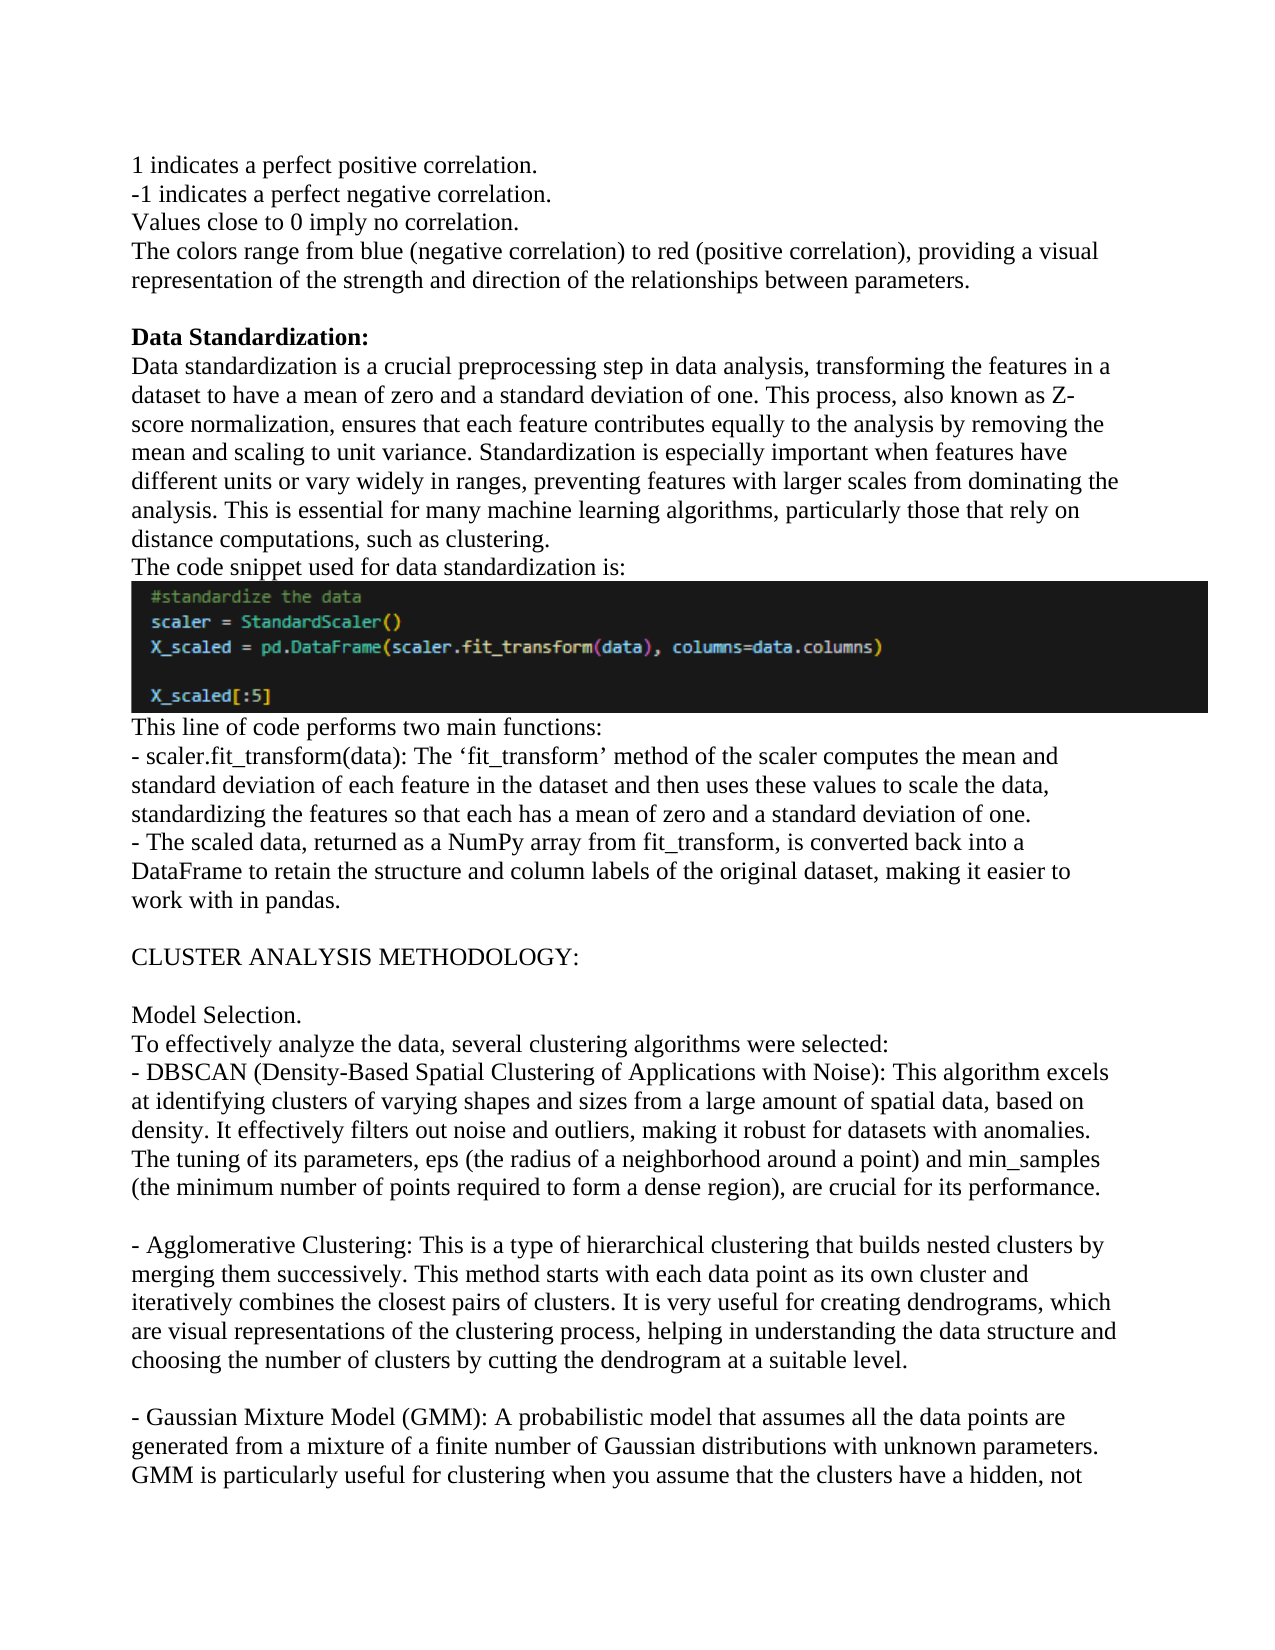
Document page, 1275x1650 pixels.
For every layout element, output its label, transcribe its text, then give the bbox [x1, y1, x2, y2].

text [131, 1402, 1125, 1489]
text Values close to 0 imply no correlation. [131, 207, 1125, 236]
text The code snippet used for data standardization is: [131, 552, 1125, 581]
text Data Standardization: [131, 322, 1125, 351]
text CLUSTER ANALYSIS METHODOLOGY: [131, 942, 1125, 971]
text 1 indicates a perfect positive correlation. [131, 150, 1125, 179]
picture [131, 581, 1208, 713]
text - scaler.fit_transform(data): The ‘fit_transform’ method of the scaler computes the mean and standard deviation of each feature in the dataset and then uses these values to scale the data, standardizing the features so that each has a mean of zero and a standard deviation of one. [131, 741, 1125, 827]
text Model Selection. To effectively analyze the data, several clustering algorithms were selected: [131, 1000, 1125, 1057]
text -1 indicates a perfect negative correlation. [131, 179, 1125, 207]
text - Agglomerative Clustering: This is a type of hierarchical clustering that builds nested clusters by merging them successively. This method starts with each data point as its own cluster and iteratively combines the closest pairs of clusters. It is very useful for creating dendrograms, which are visual representations of the clustering process, helping in understanding the data structure and choosing the number of clusters by cutting the dendrogram at a suitable level. [131, 1230, 1125, 1374]
text - The scaled data, returned as a NumPy array from fit_transform, is converted back into a DataFrame to retain the structure and column labels of the original dataset, making it easier to work with in pandas. [131, 827, 1125, 914]
text The colors range from blue (negative correlation) to red (positive correlation), providing a visual representation of the strength and direction of the relationships between parameters. [131, 236, 1125, 294]
text - DBSCAN (Density-Based Spatial Clustering of Applications with Noise): This algorithm excels at identifying clusters of varying shapes and sizes from a large amount of spatial data, based on density. It effectively filters out noise and outliers, making it robust for datasets with anomalies. The tuning of its parameters, eps (the radius of a neighborhood around a point) and min_samples (the minimum number of points required to form a dense region), are crucial for its performance. [131, 1057, 1125, 1201]
text Data standardization is a crucial preprocessing step in data analysis, transforming the features in a dataset to have a mean of zero and a standard deviation of one. This process, also known as Z-score normalization, ensures that each feature contributes equally to the analysis by removing the mean and scaling to unit variance. Standardization is especially important when features have different units or vary widely in ranges, preventing features with larger scales from dominating the analysis. This is essential for many machine learning algorithms, particularly those that rely on distance computations, such as clustering. [131, 351, 1125, 552]
text This line of code performs two main functions: [131, 713, 1125, 741]
